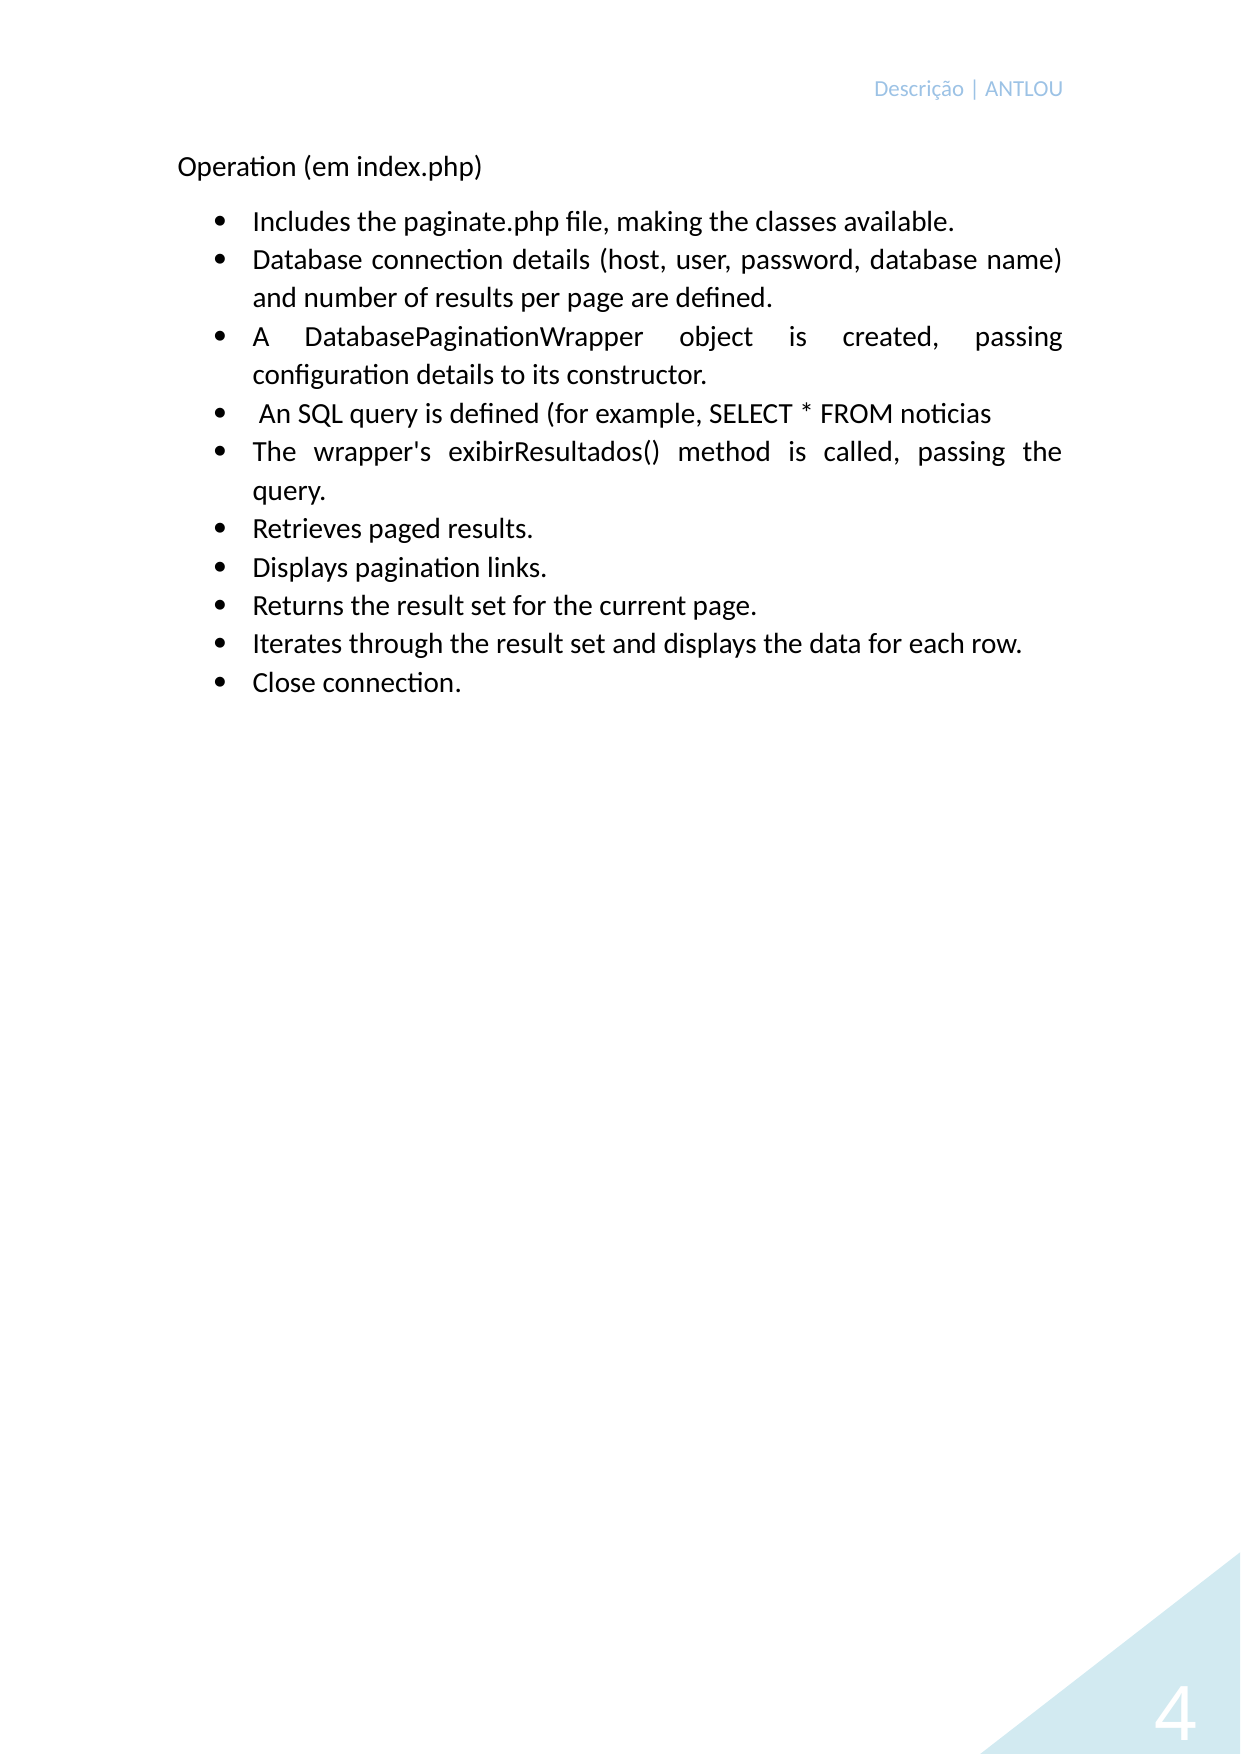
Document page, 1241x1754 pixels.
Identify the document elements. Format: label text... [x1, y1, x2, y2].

list Iterates through the result set and displays the data for each row. [215, 626, 1063, 661]
list The wrapper's exibirResultados() method is called, passing the query. [215, 433, 1063, 507]
list Database connection details (host, user, password, database name) and number of results per page are defined. [215, 241, 1063, 315]
list A DatabasePaginationWrapper object is created, passing configuration details to its constructor. [215, 318, 1063, 392]
list Returns the result set for the current page. [215, 587, 1063, 623]
text Operation (em index.php) [177, 148, 1063, 183]
list Displays pagination links. [215, 549, 1063, 584]
list Includes the paginate.php file, making the classes available. [215, 203, 1063, 238]
list Close connection. [215, 664, 1063, 699]
list An SQL query is defined (for example, SELECT * FROM noticias [215, 395, 1063, 431]
list Retrieves paged results. [215, 510, 1063, 546]
